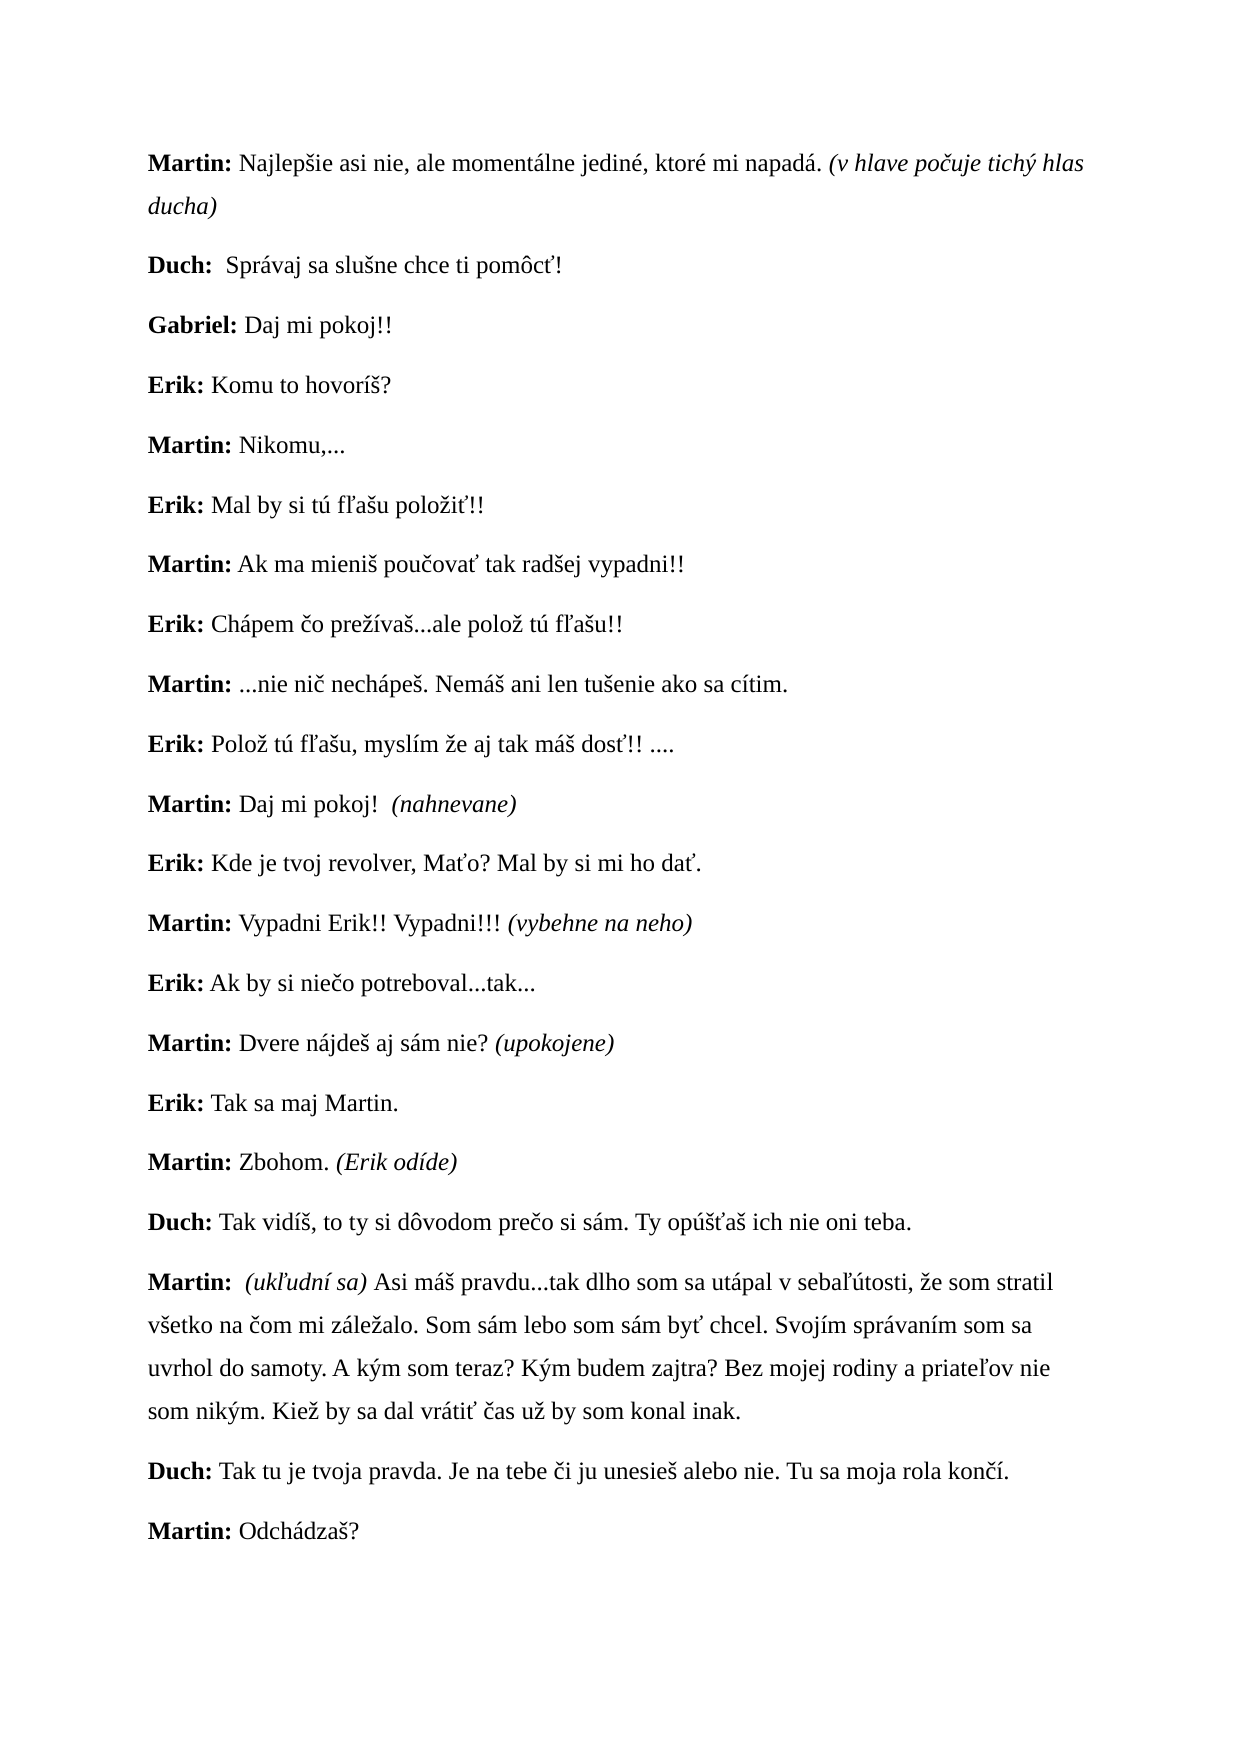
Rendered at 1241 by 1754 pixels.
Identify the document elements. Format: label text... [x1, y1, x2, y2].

text Martin: Ak ma mieniš poučovať tak radšej vypadni!! [148, 549, 1093, 578]
text Erik: Tak sa maj Martin. [148, 1088, 1093, 1116]
text Martin: ...nie nič nechápeš. Nemáš ani len tušenie ako sa cítim. [148, 669, 1093, 698]
text Duch: Správaj sa slušne chce ti pomôcť! [148, 251, 1093, 279]
text Martin: Najlepšie asi nie, ale momentálne jediné, ktoré mi napadá. (v hlave počuje tichý hlas ducha) [148, 148, 1093, 219]
text Erik: Polož tú fľašu, myslím že aj tak máš dosť!! .... [148, 729, 1093, 758]
text Martin: Dvere nájdeš aj sám nie? (upokojene) [148, 1028, 1093, 1057]
text Duch: Tak vidíš, to ty si dôvodom prečo si sám. Ty opúšťaš ich nie oni teba. [148, 1207, 1093, 1236]
text Martin: Odchádzaš? [148, 1516, 1093, 1545]
text Martin: Nikomu,... [148, 430, 1093, 459]
text Erik: Komu to hovoríš? [148, 370, 1093, 399]
text Martin: Vypadni Erik!! Vypadni!!! (vybehne na neho) [148, 908, 1093, 937]
text Duch: Tak tu je tvoja pravda. Je na tebe či ju unesieš alebo nie. Tu sa moja rola končí. [148, 1456, 1093, 1485]
text Martin: Daj mi pokoj! (nahnevane) [148, 789, 1093, 817]
text Martin: Zbohom. (Erik odíde) [148, 1147, 1093, 1176]
text Erik: Chápem čo prežívaš...ale polož tú fľašu!! [148, 609, 1093, 638]
text Martin: (ukľudní sa) Asi máš pravdu...tak dlho som sa utápal v sebaľútosti, že som stratil všetko na čom mi záležalo. Som sám lebo som sám byť chcel. Svojím správaním som sa uvrhol do samoty. A kým som teraz? Kým budem zajtra? Bez mojej rodiny a priateľov nie som nikým. Kiež by sa dal vrátiť čas už by som konal inak. [148, 1267, 1093, 1425]
text Erik: Kde je tvoj revolver, Maťo? Mal by si mi ho dať. [148, 848, 1093, 877]
text Erik: Ak by si niečo potreboval...tak... [148, 968, 1093, 997]
text Erik: Mal by si tú fľašu položiť!! [148, 490, 1093, 518]
text Gabriel: Daj mi pokoj!! [148, 310, 1093, 339]
